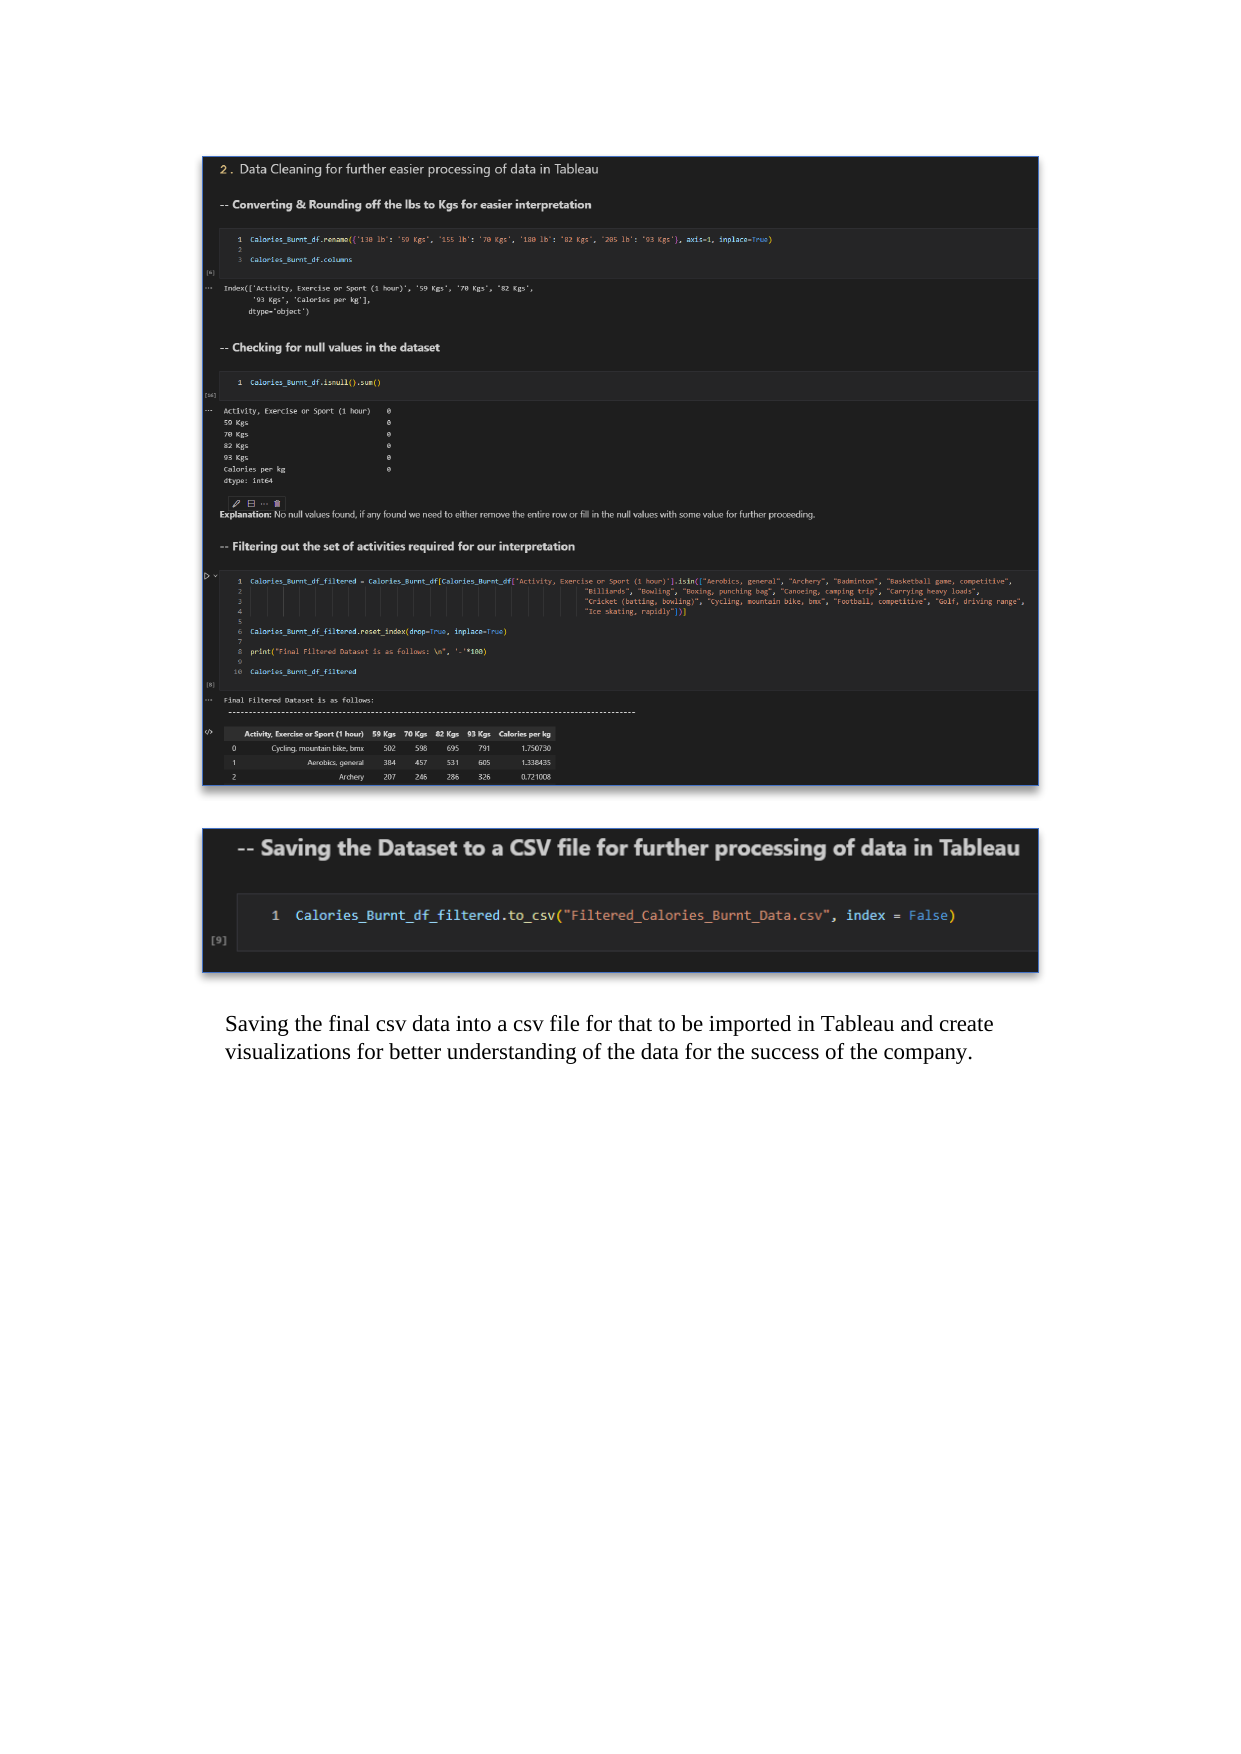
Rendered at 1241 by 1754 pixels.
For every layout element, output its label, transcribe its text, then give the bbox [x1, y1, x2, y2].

picture [203, 829, 1038, 972]
picture [203, 157, 1038, 785]
text Saving the final csv data into a csv file for that to be imported in Tableau and create visualizations for better understanding of the data for the success of the company. [225, 1010, 1090, 1065]
